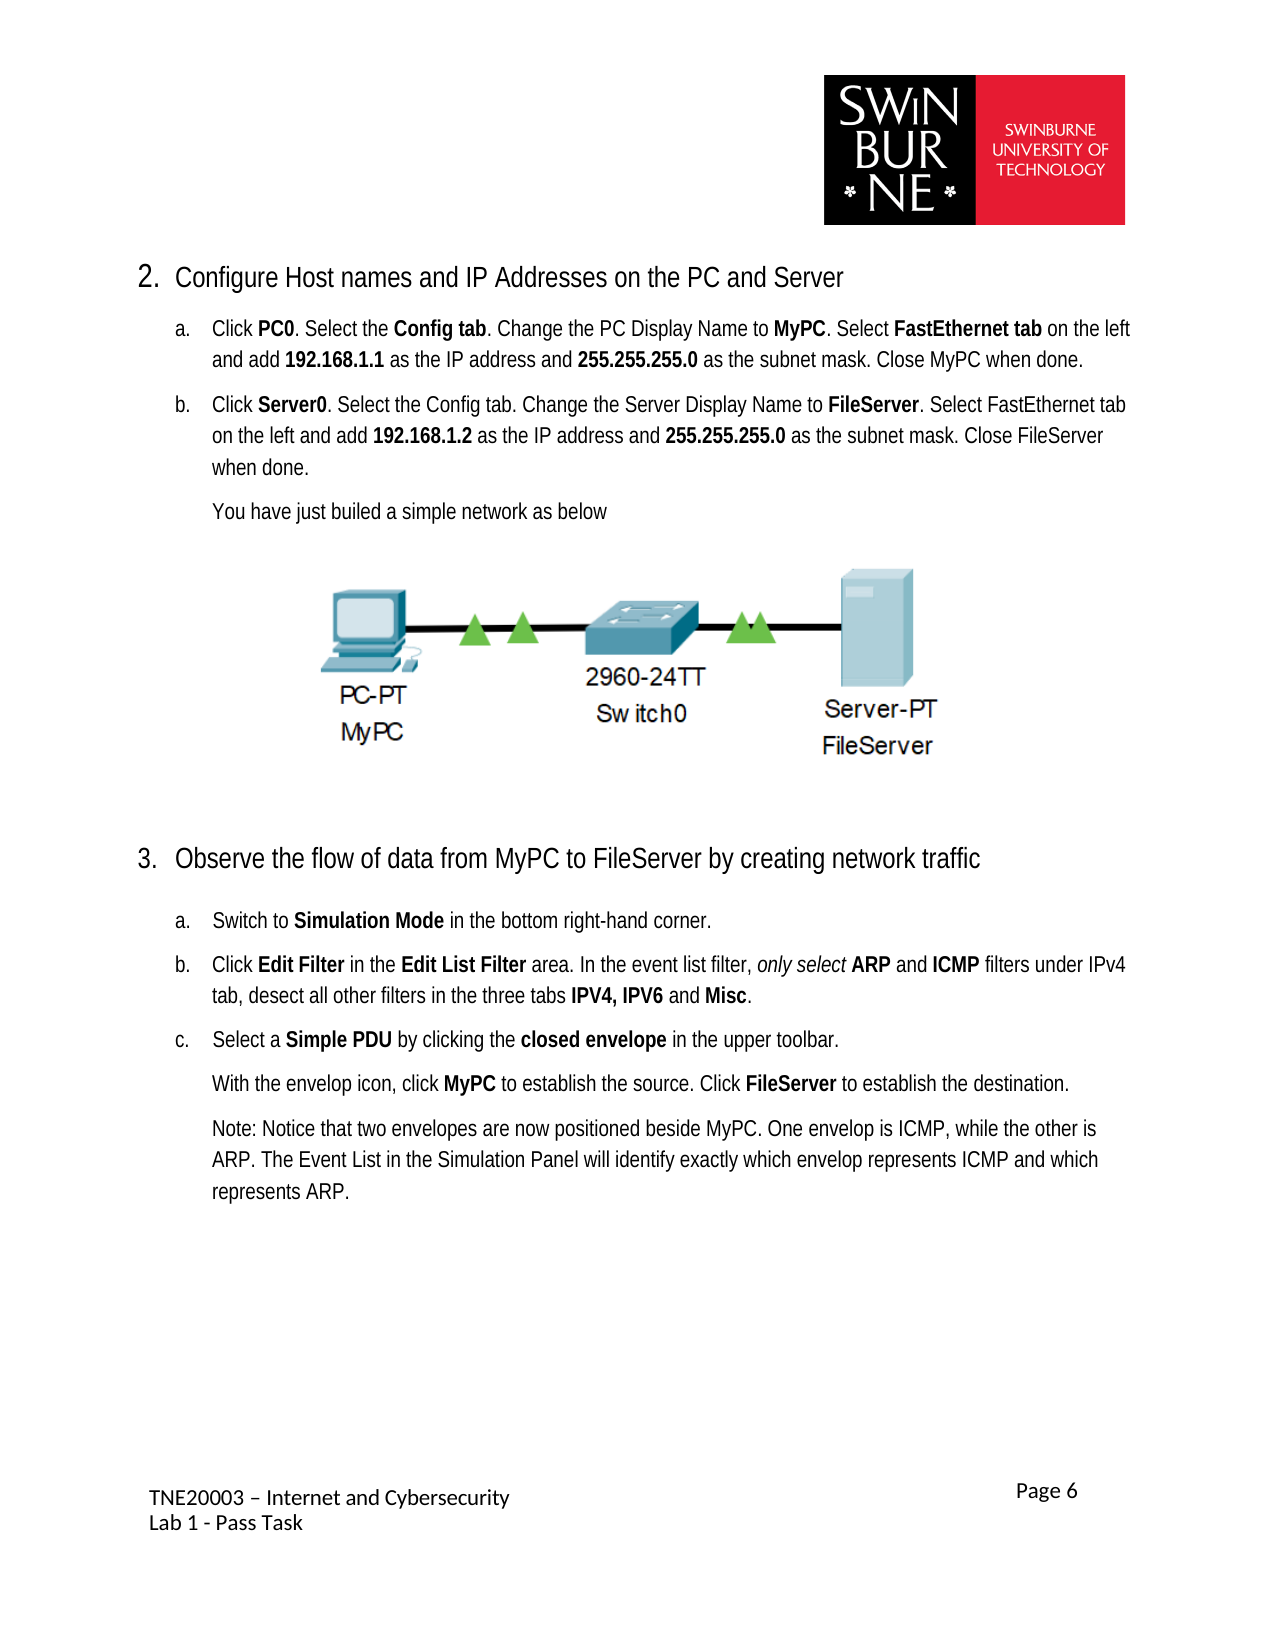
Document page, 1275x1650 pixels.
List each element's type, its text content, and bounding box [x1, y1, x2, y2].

picture [313, 554, 960, 791]
list Select a Simple PDU by clicking the closed envelope in the upper toolbar. [175, 1026, 1135, 1053]
list Switch to Simulation Mode in the bottom right-hand corner. [175, 907, 1135, 933]
picture [824, 75, 1125, 225]
subtitle Observe the flow of data from MyPC to FileServer by creating network traffic [137, 842, 1135, 875]
subtitle Note: Notice that two envelopes are now positioned beside MyPC. One envelop is ICMP, while the other is ARP. The Event List in the Simulation Panel will identify exactly which envelop represents ICMP and which represents ARP. [212, 1114, 1135, 1204]
text With the envelop icon, click MyPC to establish the source. Click FileServer to establish the destination. [212, 1070, 1135, 1097]
text You have just builed a simple network as below [212, 498, 1135, 524]
list Click PC0. Select the Config tab. Change the PC Display Name to MyPC. Select FastEthernet tab on the left and add 192.168.1.1 as the IP address and 255.255.255.0 as the subnet mask. Close MyPC when done. [175, 315, 1135, 373]
list Click Edit Filter in the Edit List Filter area. In the event list filter, only select ARP and ICMP filters under IPv4 tab, desect all other filters in the three tabs IPV4, IPV6 and Misc. [175, 951, 1135, 1009]
list Click Server0. Select the Config tab. Change the Server Display Name to FileServer. Select FastEthernet tab on the left and add 192.168.1.2 as the IP address and 255.255.255.0 as the subnet mask. Close FileServer when done. [175, 391, 1135, 480]
subtitle Configure Host names and IP Addresses on the PC and Server [137, 257, 1135, 295]
